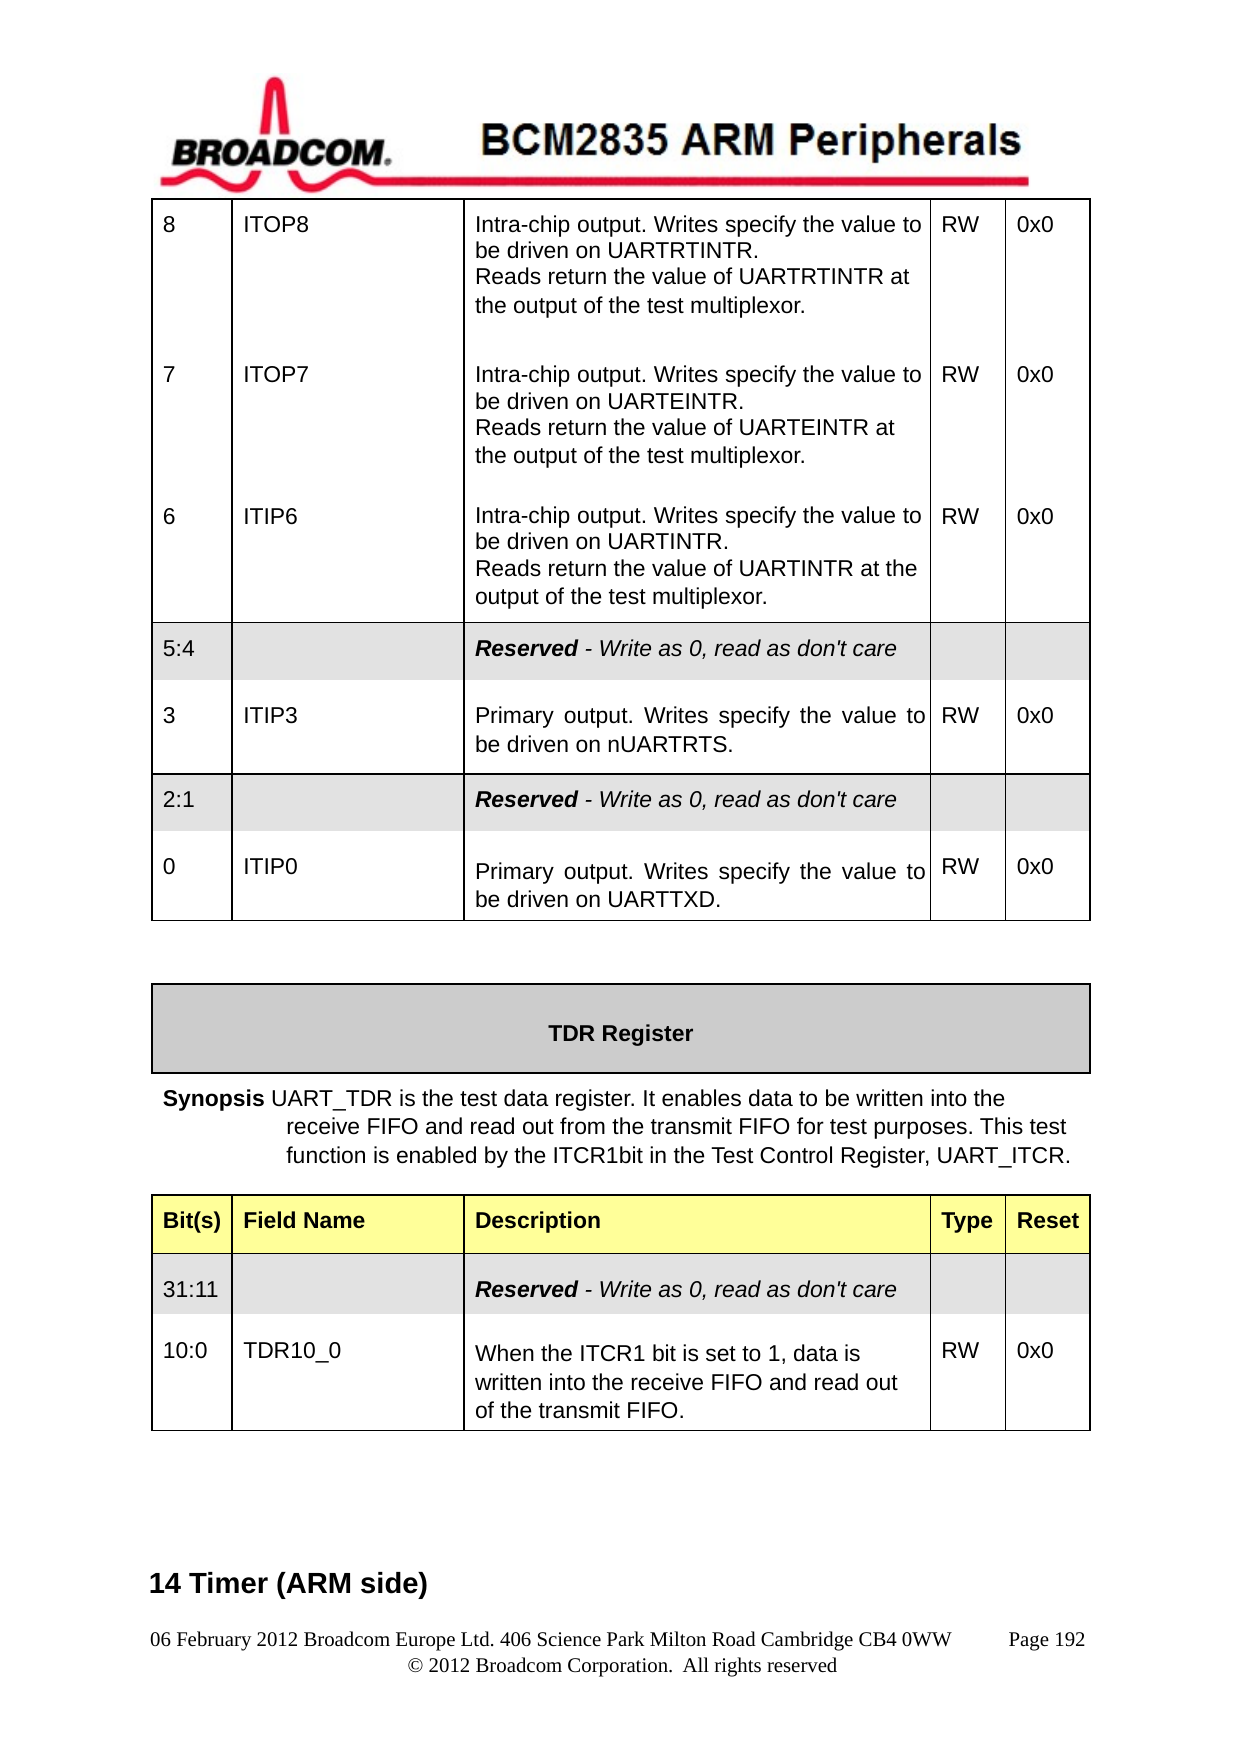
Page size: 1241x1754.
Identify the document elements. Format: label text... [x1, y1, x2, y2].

text 14 Timer (ARM side) [148, 1566, 1091, 1600]
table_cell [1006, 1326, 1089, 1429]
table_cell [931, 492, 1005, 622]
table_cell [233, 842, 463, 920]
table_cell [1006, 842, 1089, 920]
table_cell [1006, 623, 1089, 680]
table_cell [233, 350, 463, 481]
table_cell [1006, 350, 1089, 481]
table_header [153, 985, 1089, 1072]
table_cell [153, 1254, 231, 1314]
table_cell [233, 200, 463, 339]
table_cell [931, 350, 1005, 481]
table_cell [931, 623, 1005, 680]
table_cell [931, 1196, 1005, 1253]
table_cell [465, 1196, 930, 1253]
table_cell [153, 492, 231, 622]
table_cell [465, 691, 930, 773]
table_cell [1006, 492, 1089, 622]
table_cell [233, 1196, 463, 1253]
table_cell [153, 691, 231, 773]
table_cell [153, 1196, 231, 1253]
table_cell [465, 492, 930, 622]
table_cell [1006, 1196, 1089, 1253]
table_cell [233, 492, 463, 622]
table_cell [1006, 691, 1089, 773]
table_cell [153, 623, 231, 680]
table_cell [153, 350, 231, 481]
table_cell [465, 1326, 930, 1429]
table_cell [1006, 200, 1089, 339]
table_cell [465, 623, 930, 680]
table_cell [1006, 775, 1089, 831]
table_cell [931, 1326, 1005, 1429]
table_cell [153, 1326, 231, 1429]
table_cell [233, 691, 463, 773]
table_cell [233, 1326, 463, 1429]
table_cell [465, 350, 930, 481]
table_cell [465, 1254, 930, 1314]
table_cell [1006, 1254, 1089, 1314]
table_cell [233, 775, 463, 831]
picture [153, 73, 1032, 198]
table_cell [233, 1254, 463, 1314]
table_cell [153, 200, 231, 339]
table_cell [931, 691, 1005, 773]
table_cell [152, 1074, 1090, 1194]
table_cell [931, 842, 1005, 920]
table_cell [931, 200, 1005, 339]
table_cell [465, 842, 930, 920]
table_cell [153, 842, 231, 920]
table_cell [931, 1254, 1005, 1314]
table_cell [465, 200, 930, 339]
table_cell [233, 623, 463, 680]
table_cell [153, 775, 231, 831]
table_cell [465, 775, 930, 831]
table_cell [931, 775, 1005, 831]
